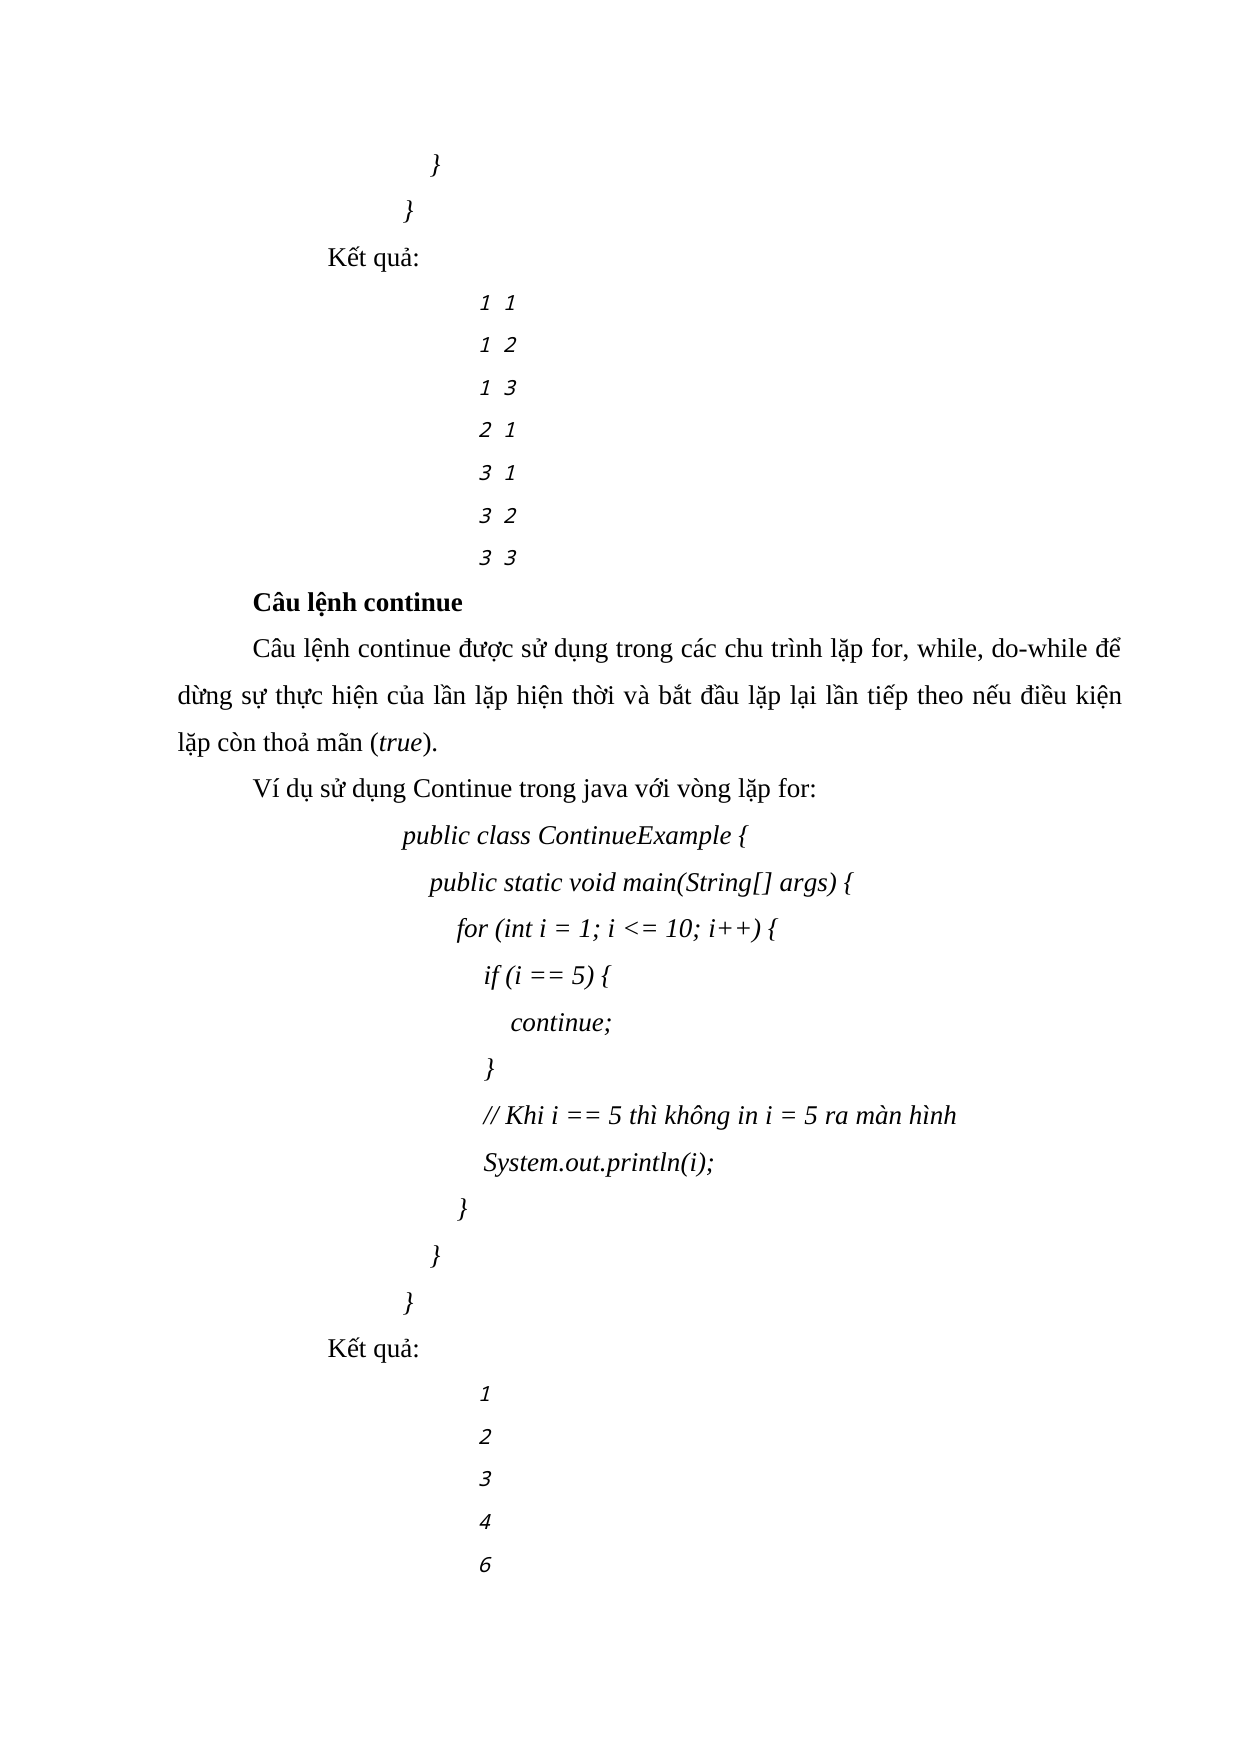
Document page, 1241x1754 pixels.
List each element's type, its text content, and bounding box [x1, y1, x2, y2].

text 3 [402, 1464, 1122, 1493]
text Kết quả: [252, 241, 1122, 272]
text 1 1 [402, 288, 1122, 316]
text 1 [402, 1379, 1122, 1408]
text Kết quả: [252, 1333, 1122, 1364]
text continue; [327, 1006, 1122, 1037]
text 1 2 [402, 330, 1122, 359]
text for (int i = 1; i <= 10; i++) { [327, 913, 1122, 944]
text } [327, 1239, 1122, 1270]
text 4 [402, 1507, 1122, 1536]
text public static void main(String[] args) { [327, 866, 1122, 897]
text } [327, 148, 1122, 179]
text 2 1 [402, 416, 1122, 444]
text } [327, 1053, 1122, 1084]
text 6 [402, 1550, 1122, 1578]
text System.out.println(i); [327, 1146, 1122, 1177]
text Câu lệnh continue được sử dụng trong các chu trình lặp for, while, do-while để dừng sự thực hiện của lần lặp hiện thời và bắt đầu lặp lại lần tiếp theo nếu điều kiện lặp còn thoả mãn (true). [177, 633, 1122, 757]
text } [327, 1193, 1122, 1224]
text if (i == 5) { [327, 959, 1122, 990]
text 3 2 [402, 501, 1122, 529]
text 2 [402, 1422, 1122, 1450]
text // Khi i == 5 thì không in i = 5 ra màn hình [327, 1099, 1122, 1130]
text } [327, 1286, 1122, 1317]
text 3 1 [402, 458, 1122, 487]
text } [327, 194, 1122, 226]
text 3 3 [402, 543, 1122, 572]
text public class ContinueExample { [327, 819, 1122, 850]
text Câu lệnh continue [177, 586, 1122, 617]
text 1 3 [402, 373, 1122, 401]
text Ví dụ sử dụng Continue trong java với vòng lặp for: [177, 773, 1122, 804]
